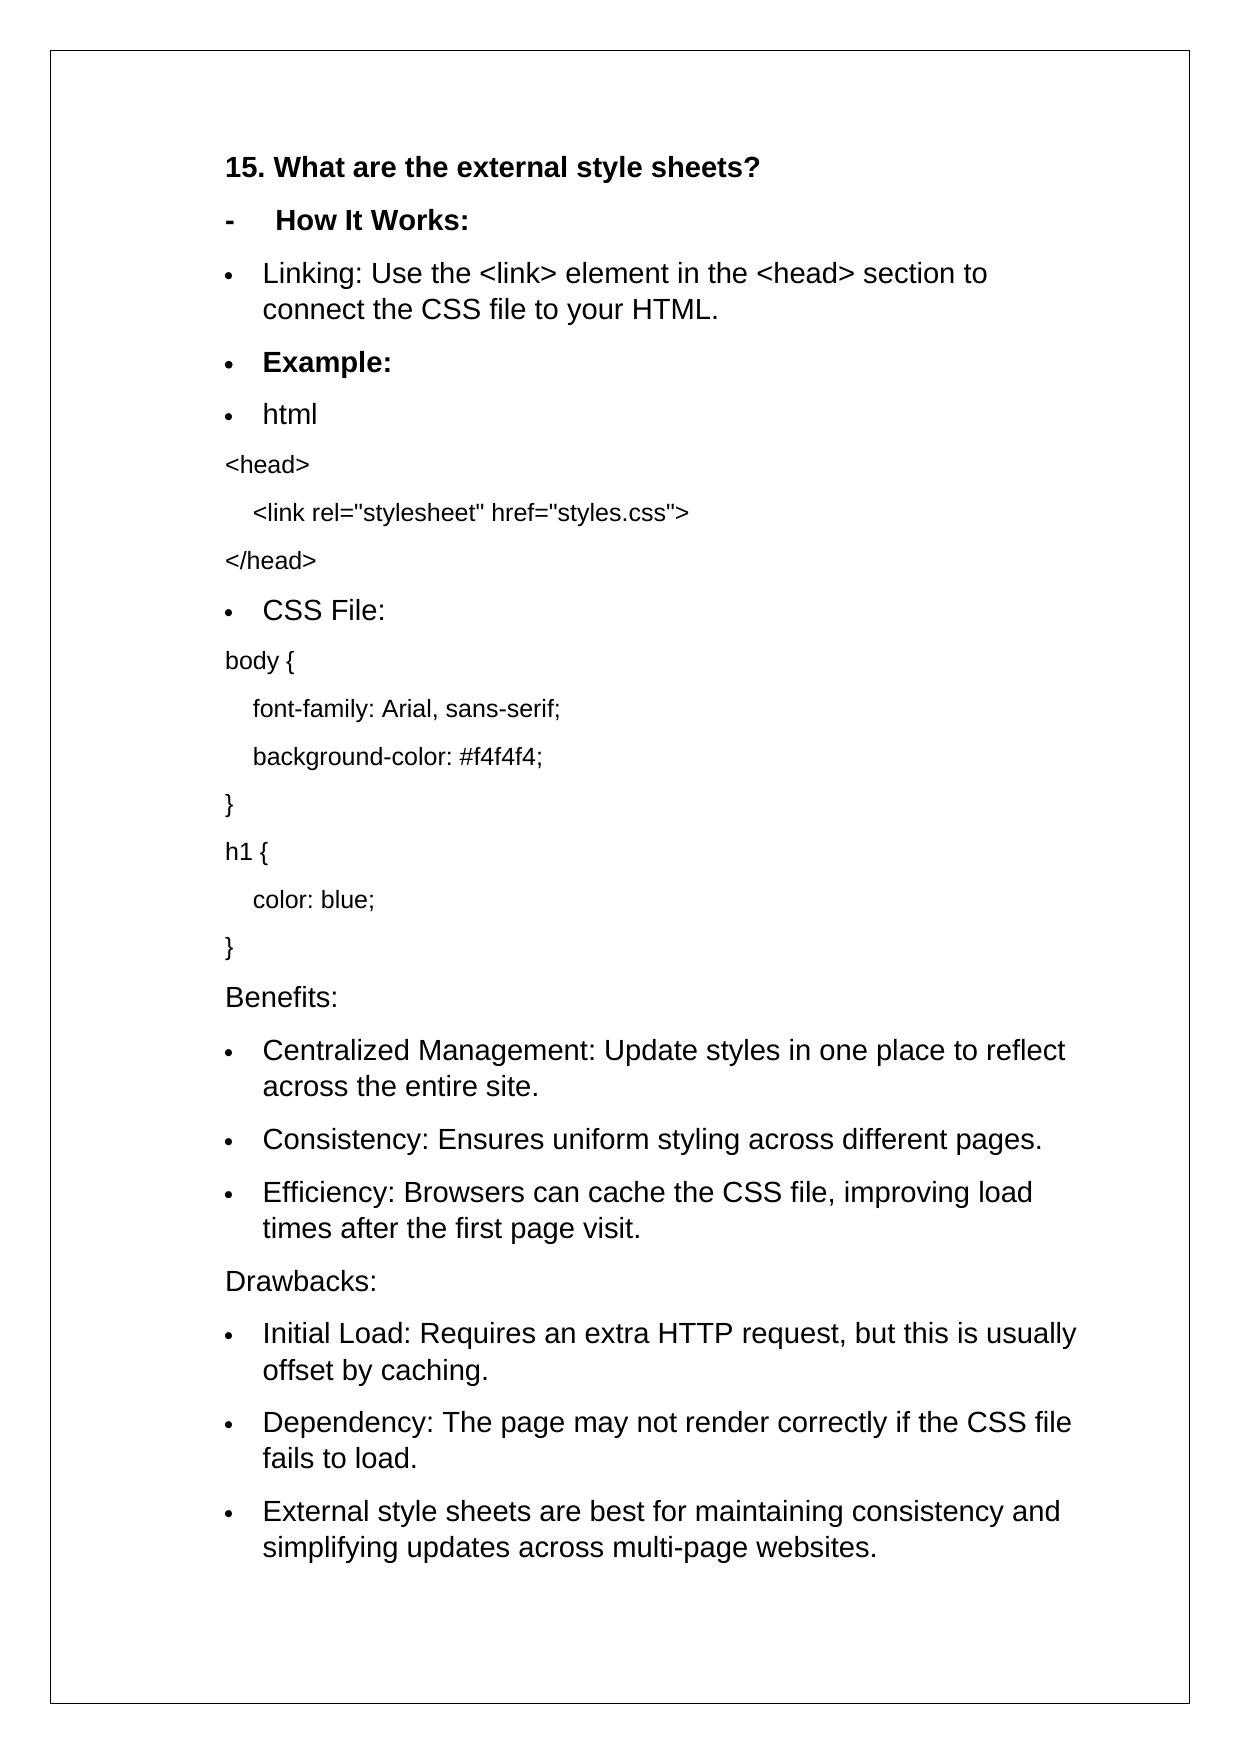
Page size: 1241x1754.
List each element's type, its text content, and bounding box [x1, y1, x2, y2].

text } [225, 932, 1090, 961]
text font-family: Arial, sans-serif; [225, 694, 1090, 723]
text color: blue; [225, 885, 1090, 913]
text Drawbacks: [187, 1264, 1090, 1297]
list CSS File: [225, 593, 1090, 627]
list Example: [225, 344, 1090, 378]
text </head> [225, 546, 1090, 574]
text - How It Works: [150, 203, 1090, 236]
text <head> [225, 450, 1090, 479]
list Centralized Management: Update styles in one place to reflect across the entire site. [225, 1033, 1090, 1103]
list Dependency: The page may not render correctly if the CSS file fails to load. [225, 1405, 1090, 1475]
text background-color: #f4f4f4; [225, 742, 1090, 770]
text 15. What are the external style sheets? [150, 150, 1090, 183]
list Initial Load: Requires an extra HTTP request, but this is usually offset by caching. [225, 1316, 1090, 1386]
text Benefits: [225, 980, 1090, 1014]
list Efficiency: Browsers can cache the CSS file, improving load times after the first page visit. [225, 1175, 1090, 1244]
list Linking: Use the <link> element in the <head> section to connect the CSS file to your HTML. [225, 256, 1090, 325]
list Consistency: Ensures uniform styling across different pages. [225, 1122, 1090, 1155]
text } [225, 789, 1090, 818]
text <link rel="stylesheet" href="styles.css"> [225, 498, 1090, 527]
list html [225, 397, 1090, 431]
list External style sheets are best for maintaining consistency and simplifying updates across multi-page websites. [225, 1494, 1090, 1564]
text body { [225, 646, 1090, 675]
text h1 { [225, 837, 1090, 866]
